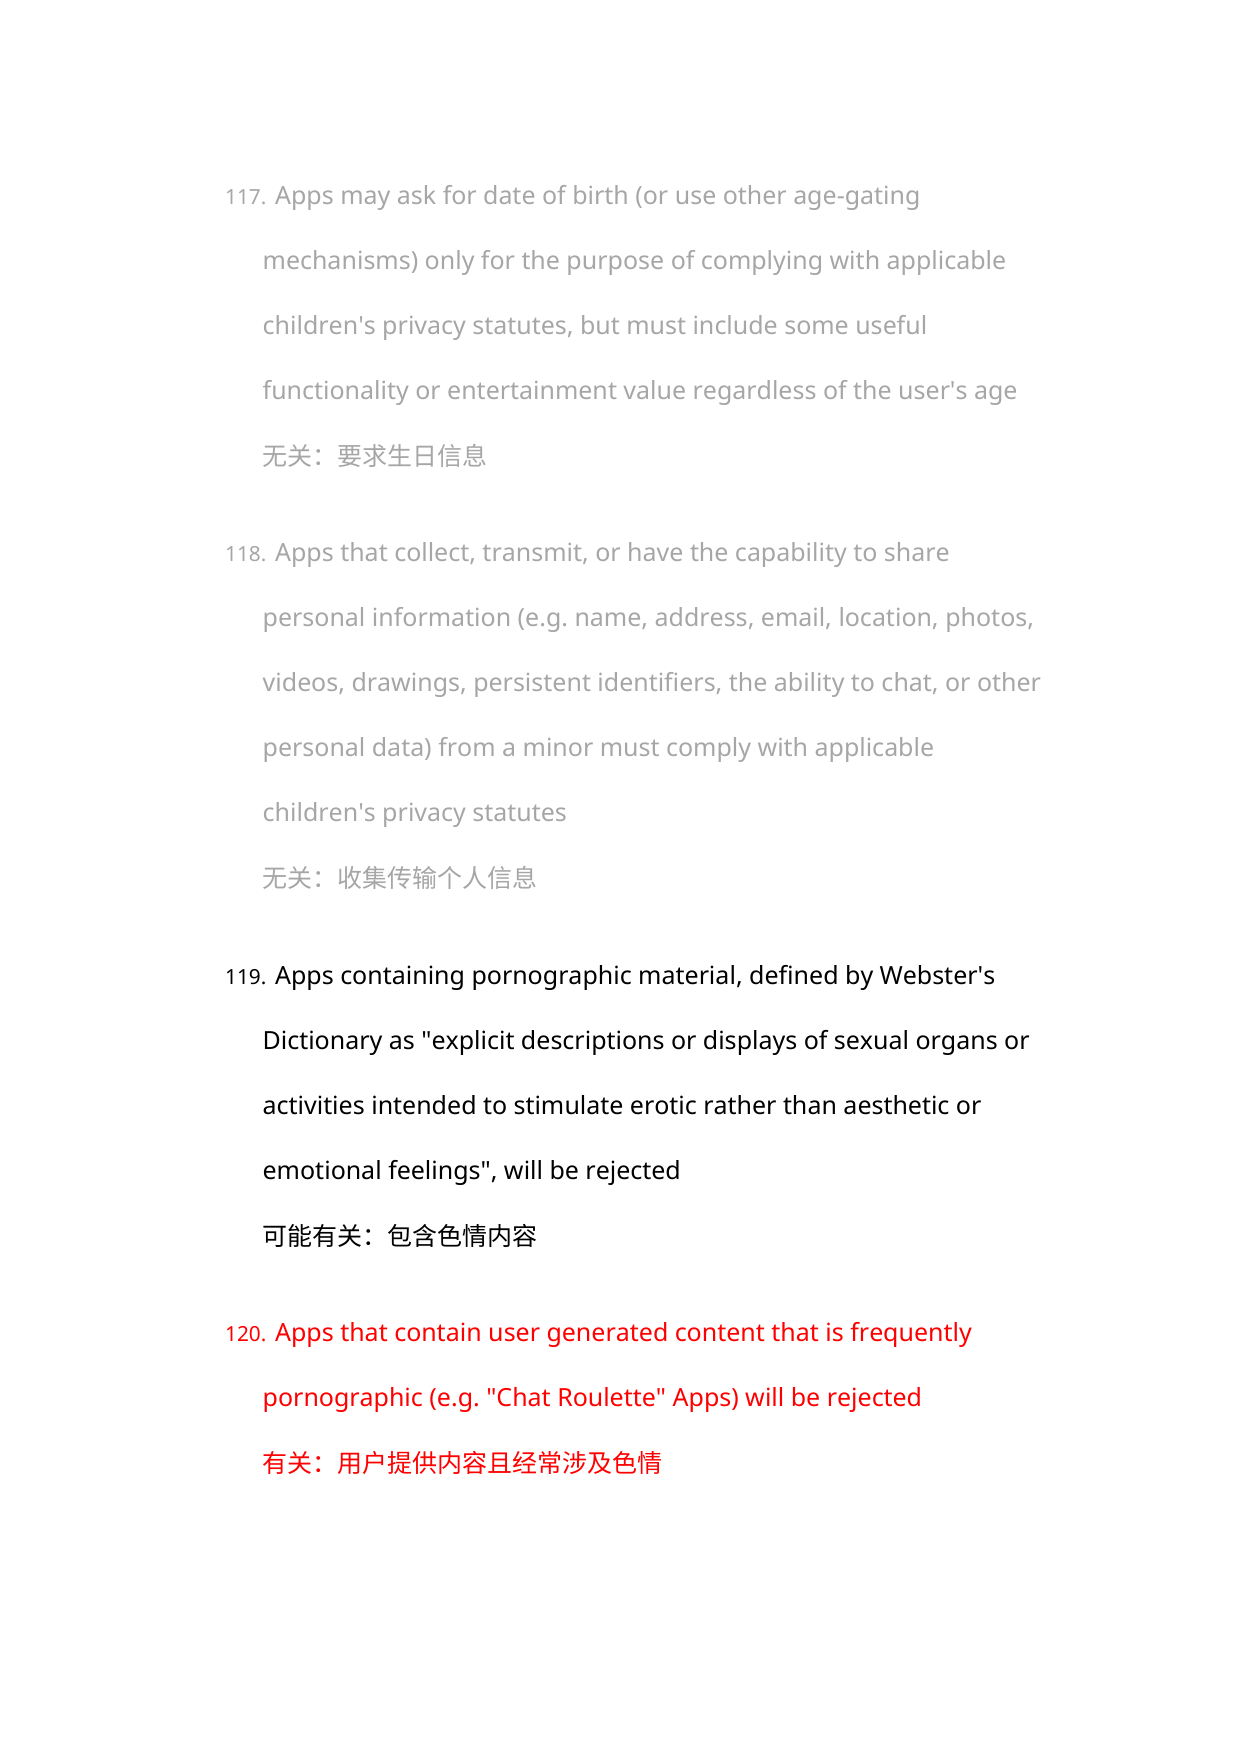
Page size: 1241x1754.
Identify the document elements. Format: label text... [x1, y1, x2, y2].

list Apps containing pornographic material, defined by Webster's Dictionary as "explicit descriptions or displays of sexual organs or activities intended to stimulate erotic rather than aesthetic or emotional feelings", will be rejected 可能有关：包含色情内容 [225, 942, 1053, 1299]
list Apps that collect, transmit, or have the capability to share personal information (e.g. name, address, email, location, photos, videos, drawings, persistent identifiers, the ability to chat, or other personal data) from a minor must comply with applicable children's privacy statutes 无关：收集传输个人信息 [225, 519, 1053, 942]
list Apps may ask for date of birth (or use other age-gating mechanisms) only for the purpose of complying with applicable children's privacy statutes, but must include some useful functionality or entertainment value regardless of the user's age 无关：要求生日信息 [225, 162, 1053, 519]
list Apps that contain user generated content that is frequently pornographic (e.g. "Chat Roulette" Apps) will be rejected 有关：用户提供内容且经常涉及色情 [225, 1299, 1053, 1527]
